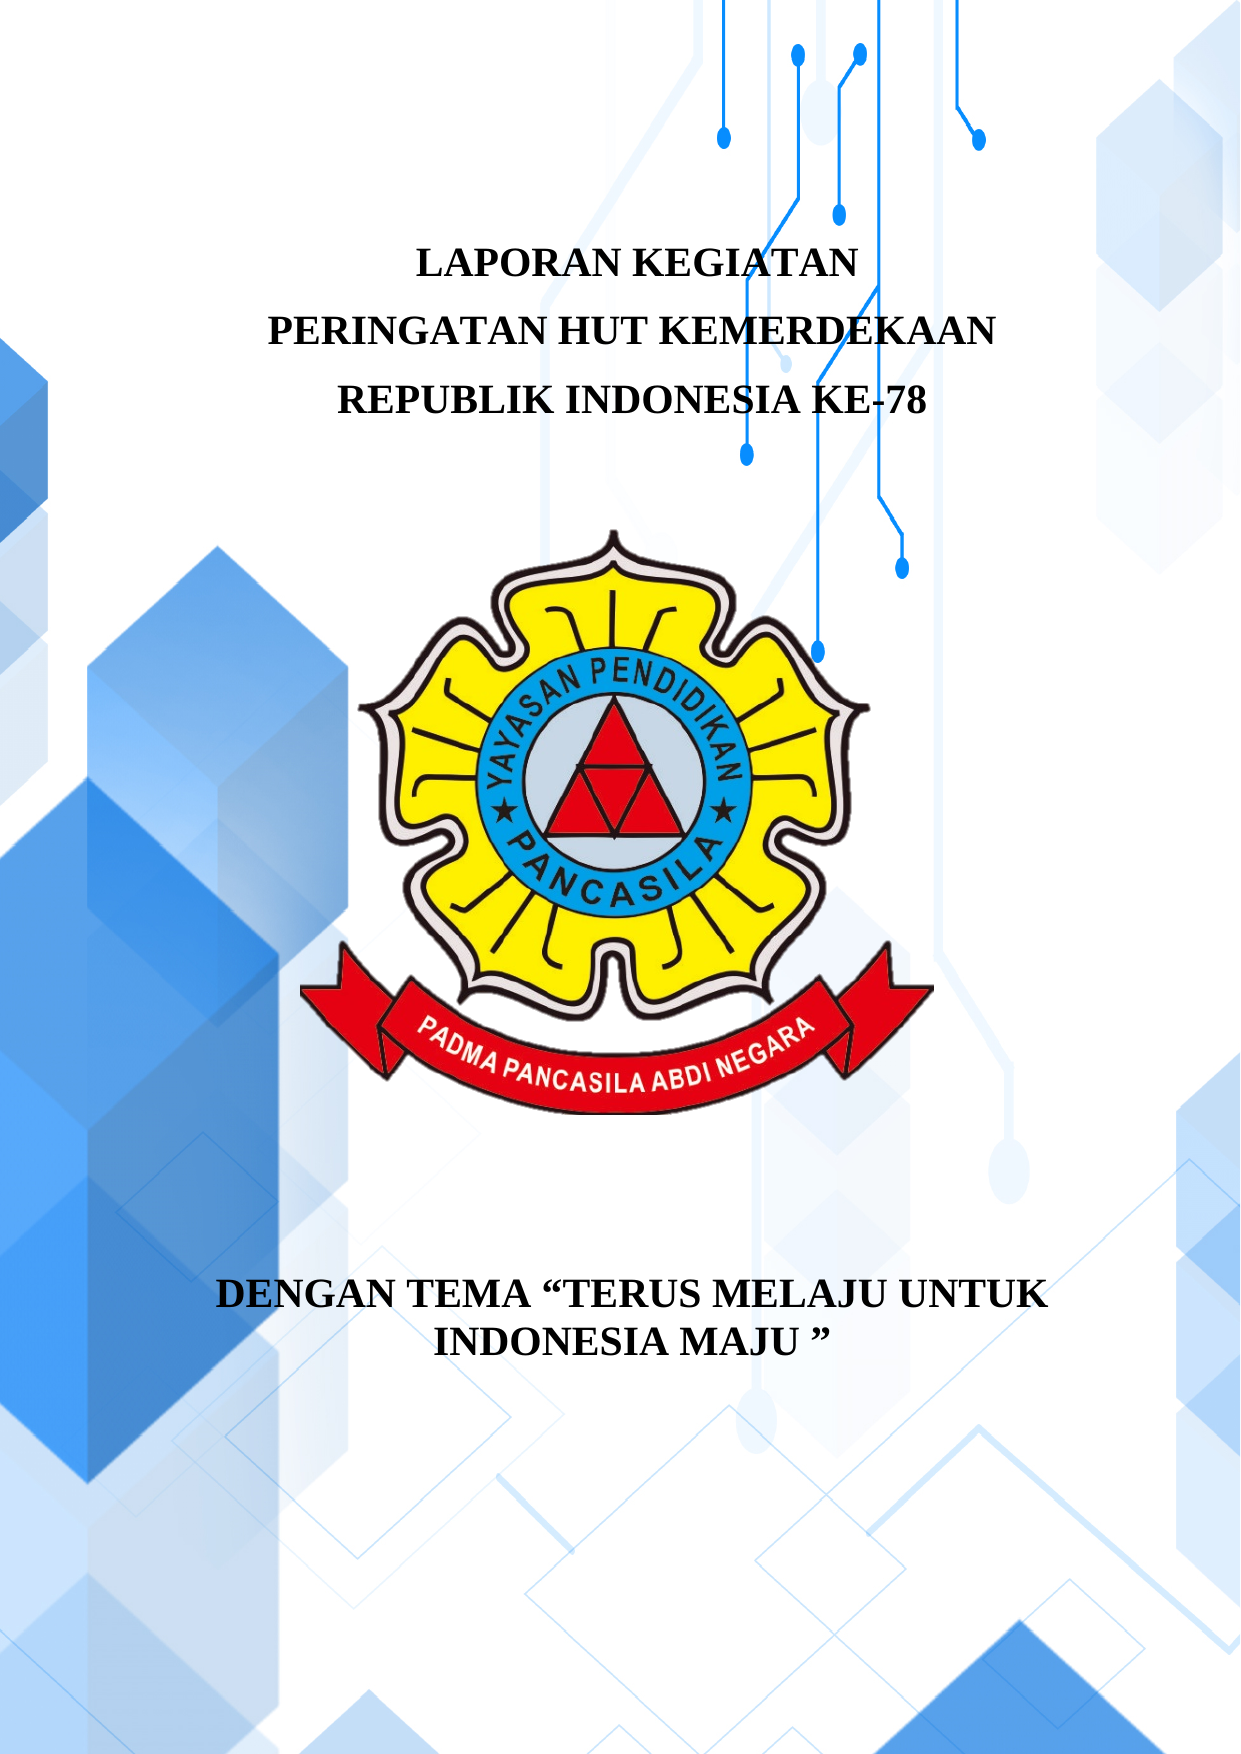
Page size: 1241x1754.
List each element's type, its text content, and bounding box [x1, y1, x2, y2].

text DENGAN TEMA “TERUS MELAJU UNTUK INDONESIA MAJU ” [201, 1268, 1063, 1364]
picture [0, 0, 1241, 1754]
text REPUBLIK INDONESIA KE-78 [201, 374, 1063, 422]
text PERINGATAN HUT KEMERDEKAAN [201, 306, 1063, 354]
text LAPORAN KEGIATAN [201, 237, 1063, 285]
